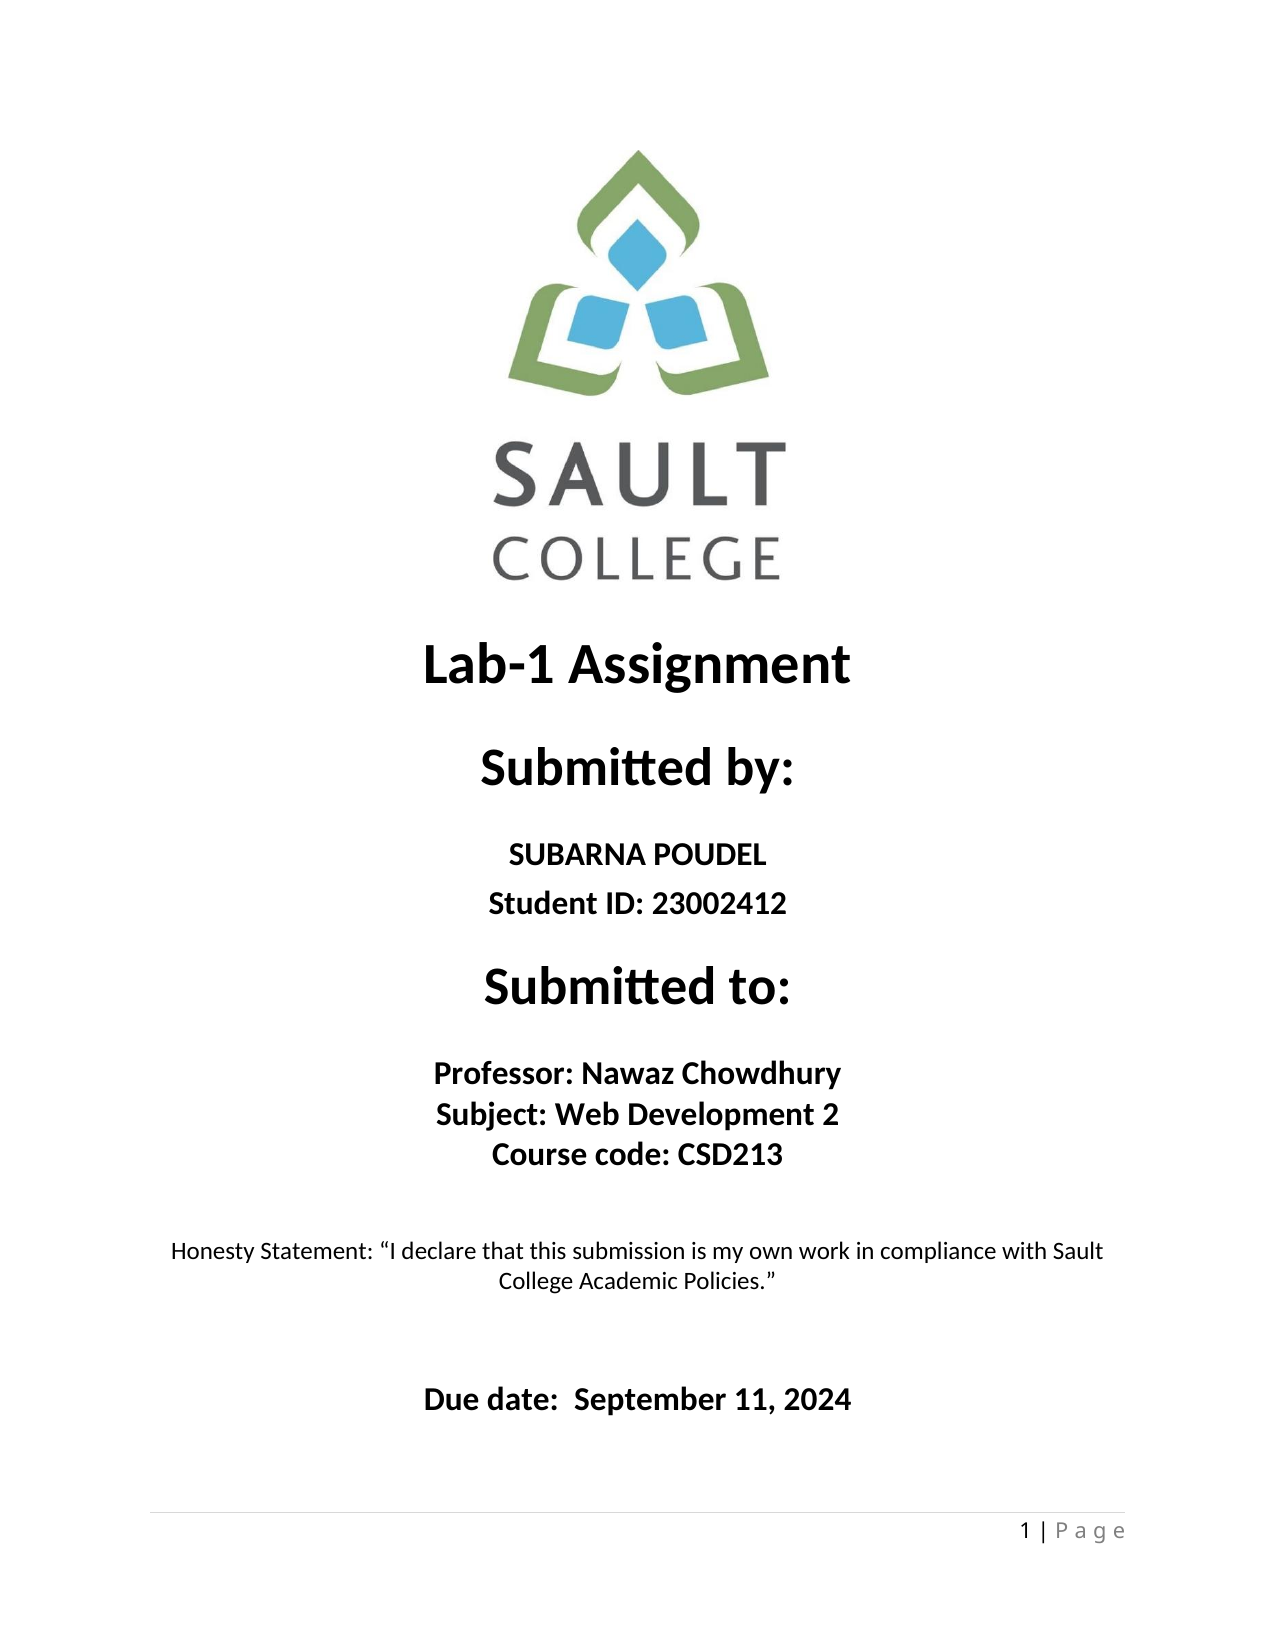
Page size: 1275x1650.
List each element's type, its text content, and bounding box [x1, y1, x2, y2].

text Honesty Statement: “I declare that this submission is my own work in compliance with Sault College Academic Policies.” [150, 1235, 1125, 1296]
picture [487, 150, 788, 586]
text Submitted by: [150, 733, 1125, 799]
text Professor: Nawaz Chowdhury [150, 1052, 1125, 1092]
text Subject: Web Development 2 [150, 1092, 1125, 1133]
text SUBARNA POUDEL Student ID: 23002412 [150, 833, 1125, 923]
text Due date: September 11, 2024 [150, 1377, 1125, 1418]
text Course code: CSD213 [150, 1133, 1125, 1174]
text Lab-1 Assignment [150, 627, 1125, 698]
text Submitted to: [150, 952, 1125, 1018]
